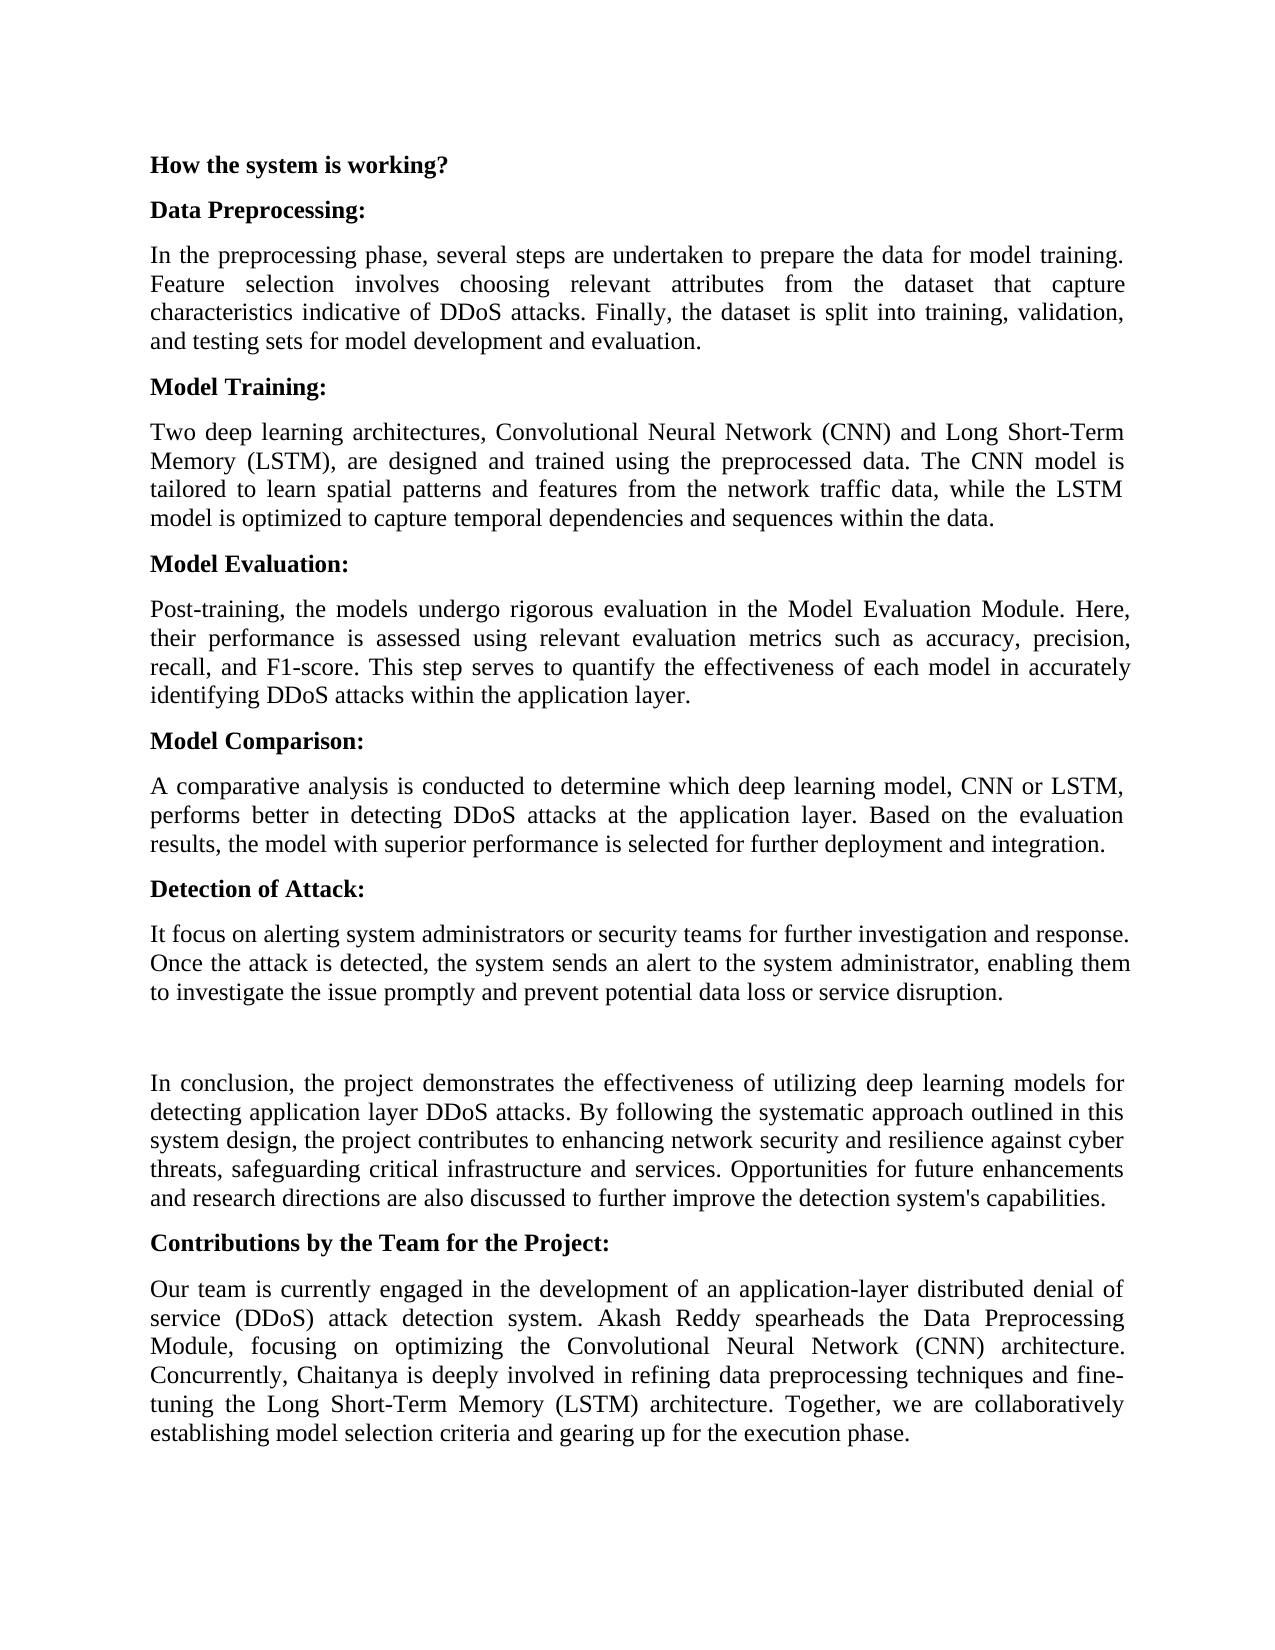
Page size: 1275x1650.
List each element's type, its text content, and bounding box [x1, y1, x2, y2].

subtitle Model Evaluation: [150, 549, 1142, 578]
subtitle Contributions by the Team for the Project: [150, 1228, 1142, 1257]
text Two deep learning architectures, Convolutional Neural Network (CNN) and Long Short-Term Memory (LSTM), are designed and trained using the preprocessed data. The CNN model is tailored to learn spatial patterns and features from the network traffic data, while the LSTM model is optimized to capture temporal dependencies and sequences within the data. [150, 417, 1125, 532]
subtitle Model Comparison: [150, 726, 1142, 754]
text In the preprocessing phase, several steps are undertaken to prepare the data for model training. Feature selection involves choosing relevant attributes from the dataset that capture characteristics indicative of DDoS attacks. Finally, the dataset is split into training, validation, and testing sets for model development and evaluation. [150, 240, 1125, 355]
text Our team is currently engaged in the development of an application-layer distributed denial of service (DDoS) attack detection system. Akash Reddy spearheads the Data Preprocessing Module, focusing on optimizing the Convolutional Neural Network (CNN) architecture. Concurrently, Chaitanya is deeply involved in refining data preprocessing techniques and fine- tuning the Long Short-Term Memory (LSTM) architecture. Together, we are collaboratively establishing model selection criteria and gearing up for the execution phase. [150, 1274, 1125, 1446]
subtitle How the system is working? Data Preprocessing: [150, 150, 449, 223]
subtitle Detection of Attack: [150, 874, 1142, 903]
text Post-training, the models undergo rigorous evaluation in the Model Evaluation Module. Here, their performance is assessed using relevant evaluation metrics such as accuracy, precision, recall, and F1-score. This step serves to quantify the effectiveness of each model in accurately identifying DDoS attacks within the application layer. [150, 594, 1131, 709]
subtitle Model Training: [150, 372, 1142, 400]
text It focus on alerting system administrators or security teams for further investigation and response. Once the attack is detected, the system sends an alert to the system administrator, enabling them to investigate the issue promptly and prevent potential data loss or service disruption. [150, 919, 1131, 1006]
text In conclusion, the project demonstrates the effectiveness of utilizing deep learning models for detecting application layer DDoS attacks. By following the systematic approach outlined in this system design, the project contributes to enhancing network security and resilience against cyber threats, safeguarding critical infrastructure and services. Opportunities for future enhancements and research directions are also discussed to further improve the detection system's capabilities. [150, 1068, 1125, 1212]
text A comparative analysis is conducted to determine which deep learning model, CNN or LSTM, performs better in detecting DDoS attacks at the application layer. Based on the evaluation results, the model with superior performance is selected for further deployment and integration. [150, 771, 1125, 858]
